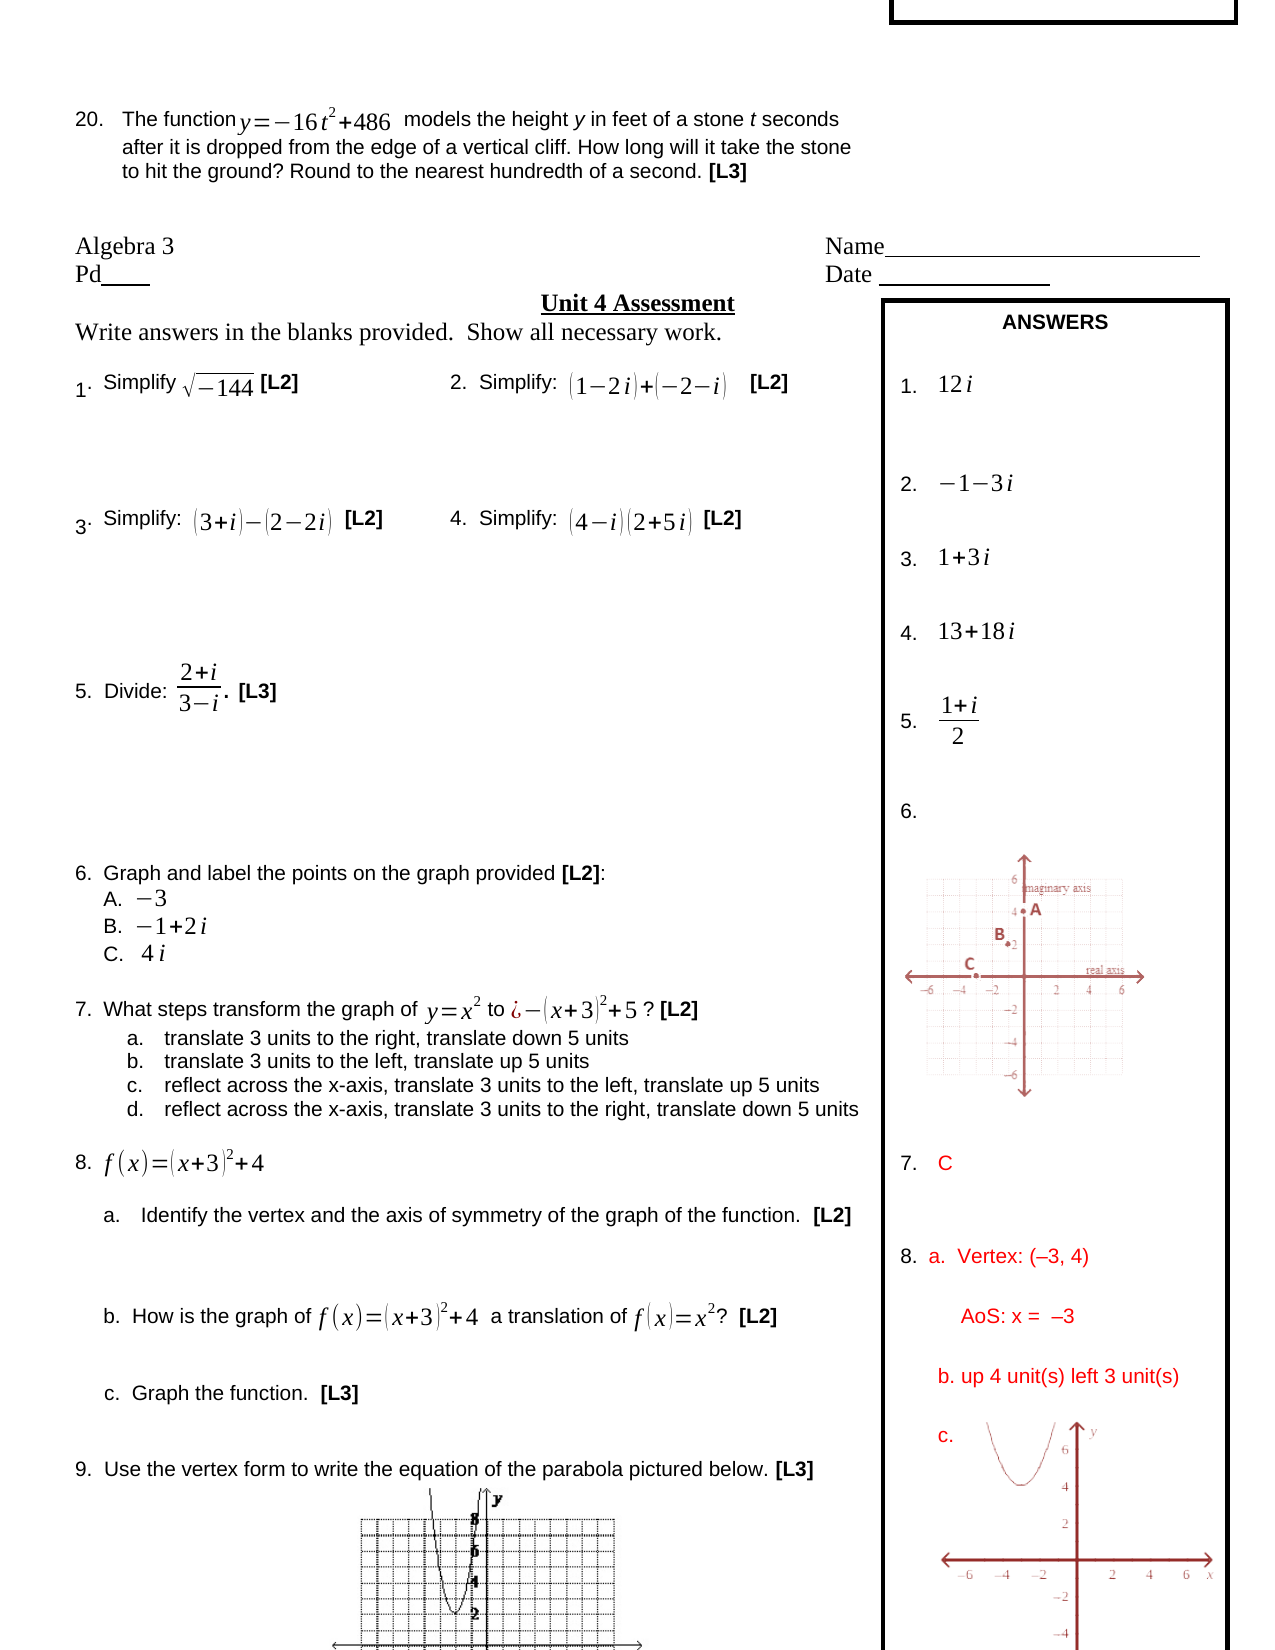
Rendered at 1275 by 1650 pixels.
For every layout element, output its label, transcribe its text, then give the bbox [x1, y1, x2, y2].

table_cell reflect across the x-axis, translate 3 units to the left, translate up 5 units [159, 1073, 1003, 1097]
picture [329, 1487, 649, 1650]
text 5. Divide: . [L3] [75, 658, 1087, 717]
text A. [103, 885, 937, 912]
text Pd Date [75, 259, 1200, 288]
text 1. Simplify [L2] 2. Simplify: [L2] [75, 370, 937, 434]
text 7. What steps transform the graph of to ? [L2] [75, 992, 937, 1025]
text Write answers in the blanks provided. Show all necessary work. [75, 317, 1200, 346]
table_header translate 3 units to the right, translate down 5 units [159, 1025, 1003, 1049]
text C. [103, 940, 937, 968]
text Algebra 3 Name [75, 231, 1200, 259]
list Identify the vertex and the axis of symmetry of the graph of the function. [L2] [103, 1203, 872, 1227]
text 9. Use the vertex form to write the equation of the parabola pictured below. [L3] [75, 1457, 937, 1481]
text b. How is the graph of a translation of ? [L2] [103, 1299, 1087, 1333]
table_header a. [122, 1025, 159, 1049]
text 20. The function models the height y in feet of a stone t seconds after it is dropped from the edge of a vertical cliff. How long will it take the stone to hit the ground? Round to the nearest hundredth of a second. [L3] [75, 104, 853, 183]
text c. Graph the function. [L3] [75, 1381, 937, 1404]
list Unit 4 Assessment [75, 288, 1200, 317]
text 6. Graph and label the points on the graph provided [L2]: [75, 861, 937, 885]
text 3. Simplify: [L2] 4. Simplify: [L2] [75, 506, 937, 538]
table_cell reflect across the x-axis, translate 3 units to the right, translate down 5 units [159, 1097, 1003, 1121]
table_cell c. [122, 1073, 159, 1097]
table_cell translate 3 units to the left, translate up 5 units [159, 1049, 1003, 1073]
text 8. [75, 1145, 872, 1179]
table_cell b. [122, 1049, 159, 1073]
table_cell d. [122, 1097, 159, 1121]
text B. [103, 912, 937, 940]
